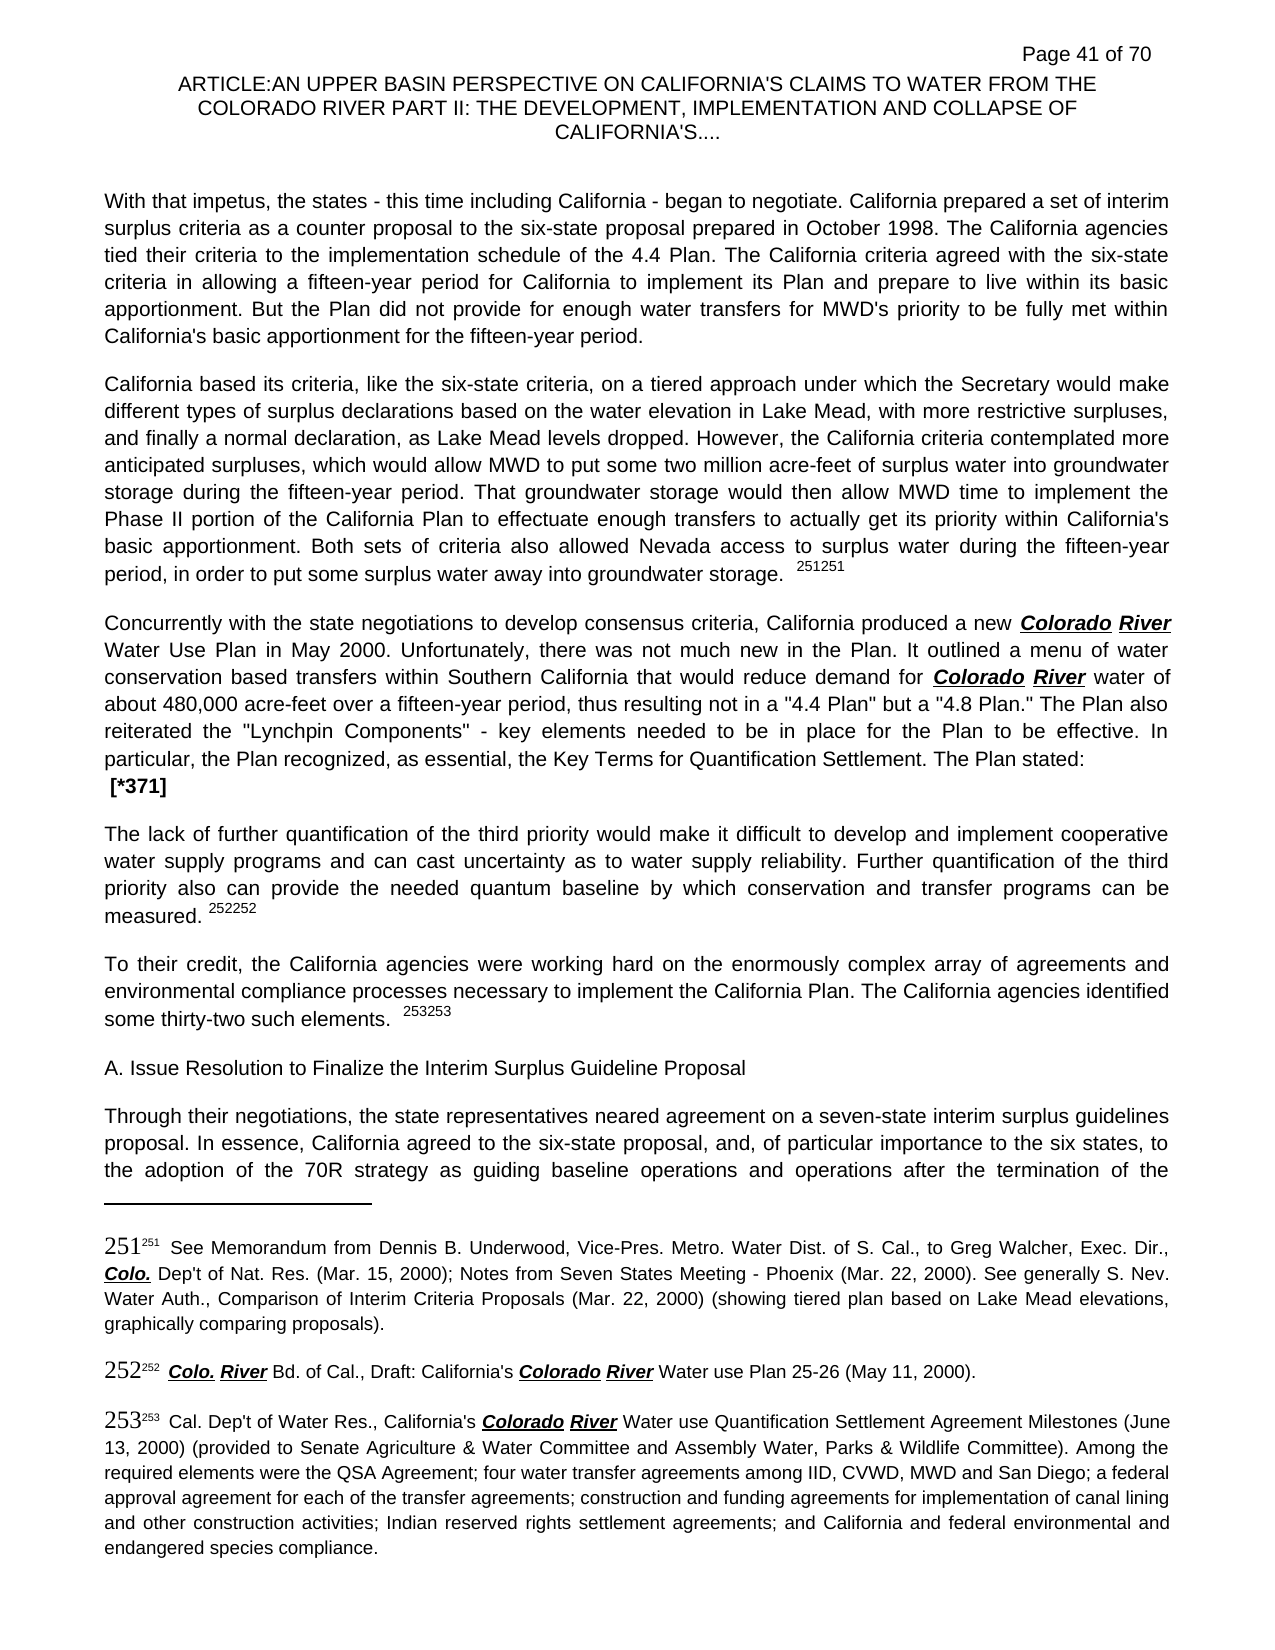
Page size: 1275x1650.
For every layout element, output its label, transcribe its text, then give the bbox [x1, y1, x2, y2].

text [*371] [104, 770, 1171, 797]
text A. Issue Resolution to Finalize the Interim Surplus Guideline Proposal [104, 1053, 1171, 1080]
text The lack of further quantification of the third priority would make it difficult to develop and implement cooperative water supply programs and can cast uncertainty as to water supply reliability. Further quantification of the third priority also can provide the needed quantum baseline by which conservation and transfer programs can be measured. 252 [104, 818, 1171, 928]
text To their credit, the California agencies were working hard on the enormously complex array of agreements and environmental compliance processes necessary to implement the California Plan. The California agencies identified some thirty-two such elements. 253 [104, 949, 1171, 1032]
text With that impetus, the states - this time including California - began to negotiate. California prepared a set of interim surplus criteria as a counter proposal to the six-state proposal prepared in October 1998. The California agencies tied their criteria to the implementation schedule of the 4.4 Plan. The California criteria agreed with the six-state criteria in allowing a fifteen-year period for California to implement its Plan and prepare to live within its basic apportionment. But the Plan did not provide for enough water transfers for MWD's priority to be fully met within California's basic apportionment for the fifteen-year period. [104, 185, 1171, 348]
text Concurrently with the state negotiations to develop consensus criteria, California produced a new Colorado River Water Use Plan in May 2000. Unfortunately, there was not much new in the Plan. It outlined a menu of water conservation based transfers within Southern California that would reduce demand for Colorado River water of about 480,000 acre-feet over a fifteen-year period, thus resulting not in a "4.4 Plan" but a "4.8 Plan." The Plan also reiterated the "Lynchpin Components" - key elements needed to be in place for the Plan to be effective. In particular, the Plan recognized, as essential, the Key Terms for Quantification Settlement. The Plan stated: [104, 608, 1171, 770]
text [104, 1101, 1171, 1182]
text California based its criteria, like the six-state criteria, on a tiered approach under which the Secretary would make different types of surplus declarations based on the water elevation in Lake Mead, with more restrictive surpluses, and finally a normal declaration, as Lake Mead levels dropped. However, the California criteria contemplated more anticipated surpluses, which would allow MWD to put some two million acre-feet of surplus water into groundwater storage during the fifteen-year period. That groundwater storage would then allow MWD time to implement the Phase II portion of the California Plan to effectuate enough transfers to actually get its priority within California's basic apportionment. Both sets of criteria also allowed Nevada access to surplus water during the fifteen-year period, in order to put some surplus water away into groundwater storage. 251 [104, 369, 1171, 587]
